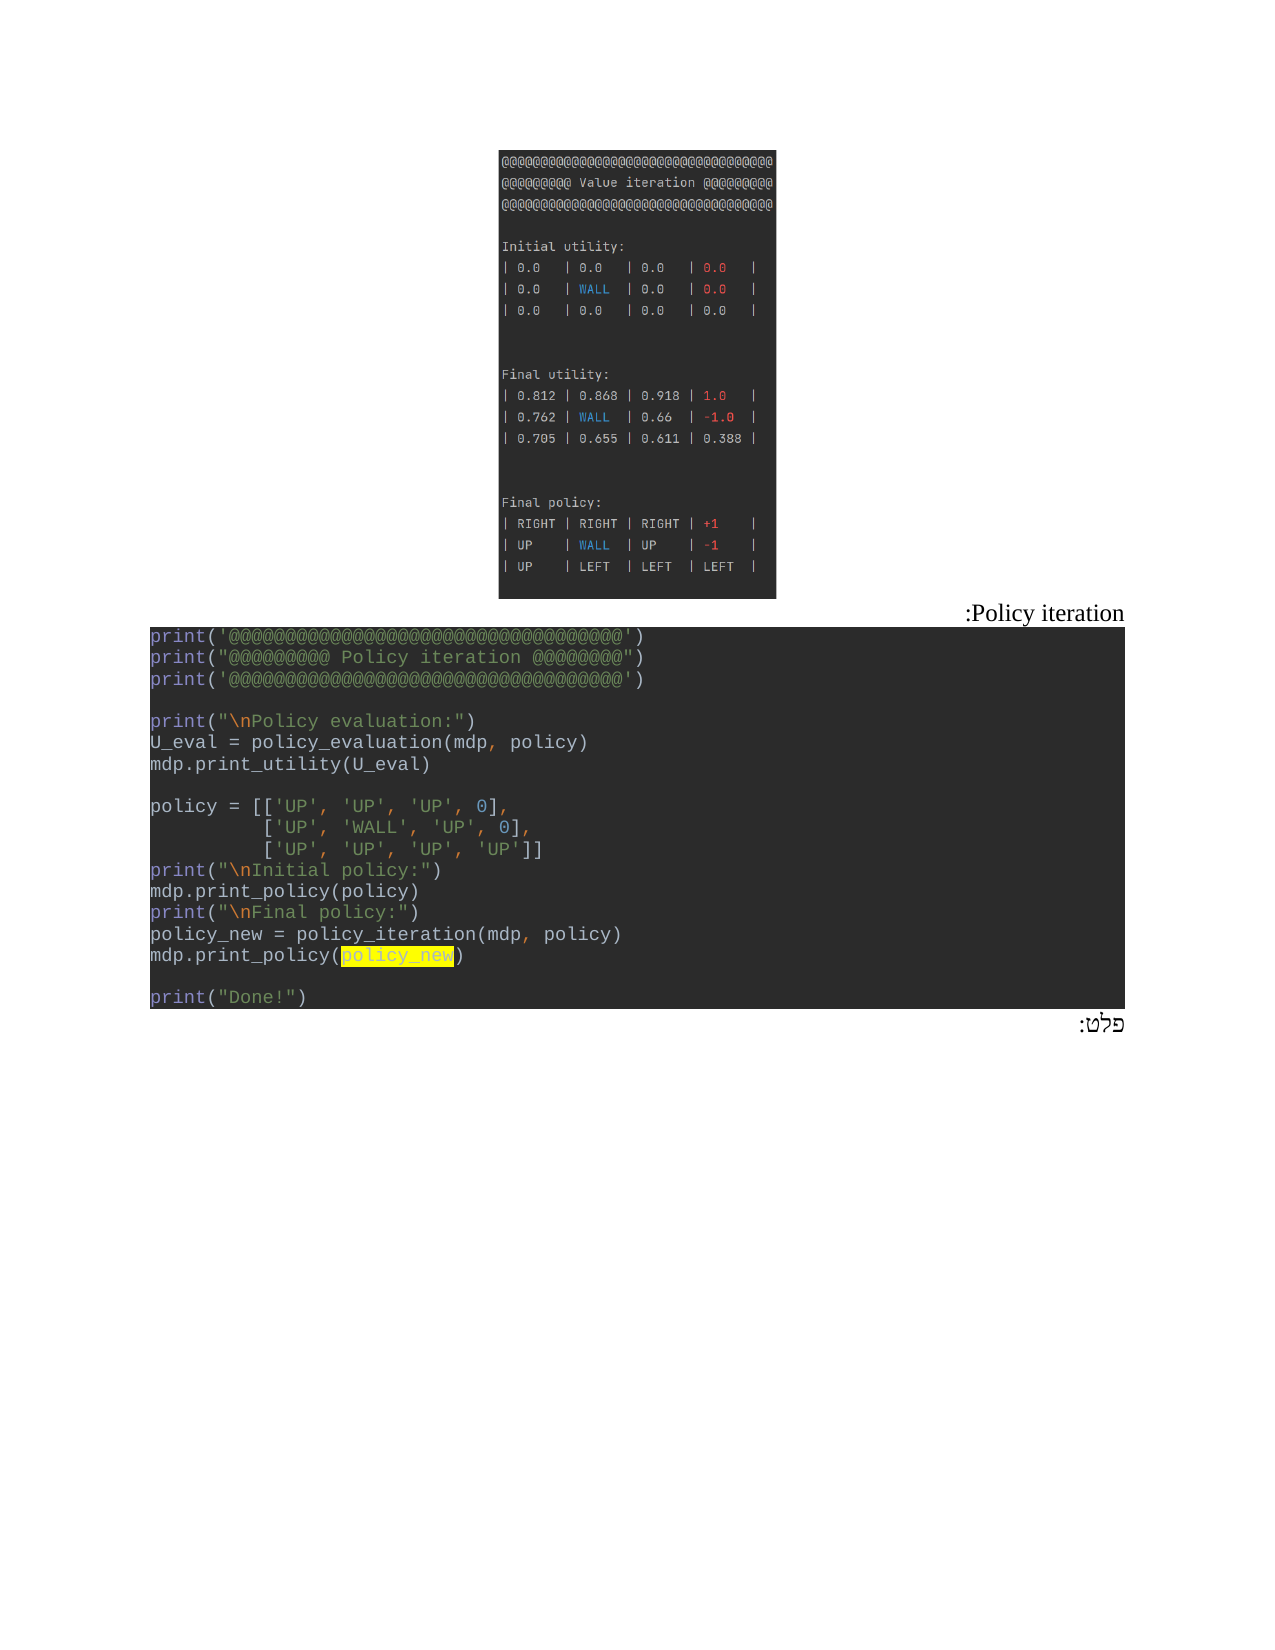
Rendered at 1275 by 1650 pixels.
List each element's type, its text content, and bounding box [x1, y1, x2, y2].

text פלט: [150, 1009, 1125, 1038]
picture [498, 150, 777, 599]
text print('@@@@@@@@@@@@@@@@@@@@@@@@@@@@@@@@@@@') print("@@@@@@@@@ Policy iteration @@@@@@@@") print('@@@@@@@@@@@@@@@@@@@@@@@@@@@@@@@@@@@') print("\nPolicy evaluation:") U_eval = policy_evaluation(mdp, policy) mdp.print_utility(U_eval) policy = [['UP', 'UP', 'UP', 0], ['UP', 'WALL', 'UP', 0], ['UP', 'UP', 'UP', 'UP']] print("\nInitial policy:") mdp.print_policy(policy) print("\nFinal policy:") policy_new = policy_iteration(mdp, policy) mdp.print_policy(policy_new) print("Done!") [150, 627, 1125, 1009]
text Policy iteration: [150, 598, 1125, 627]
